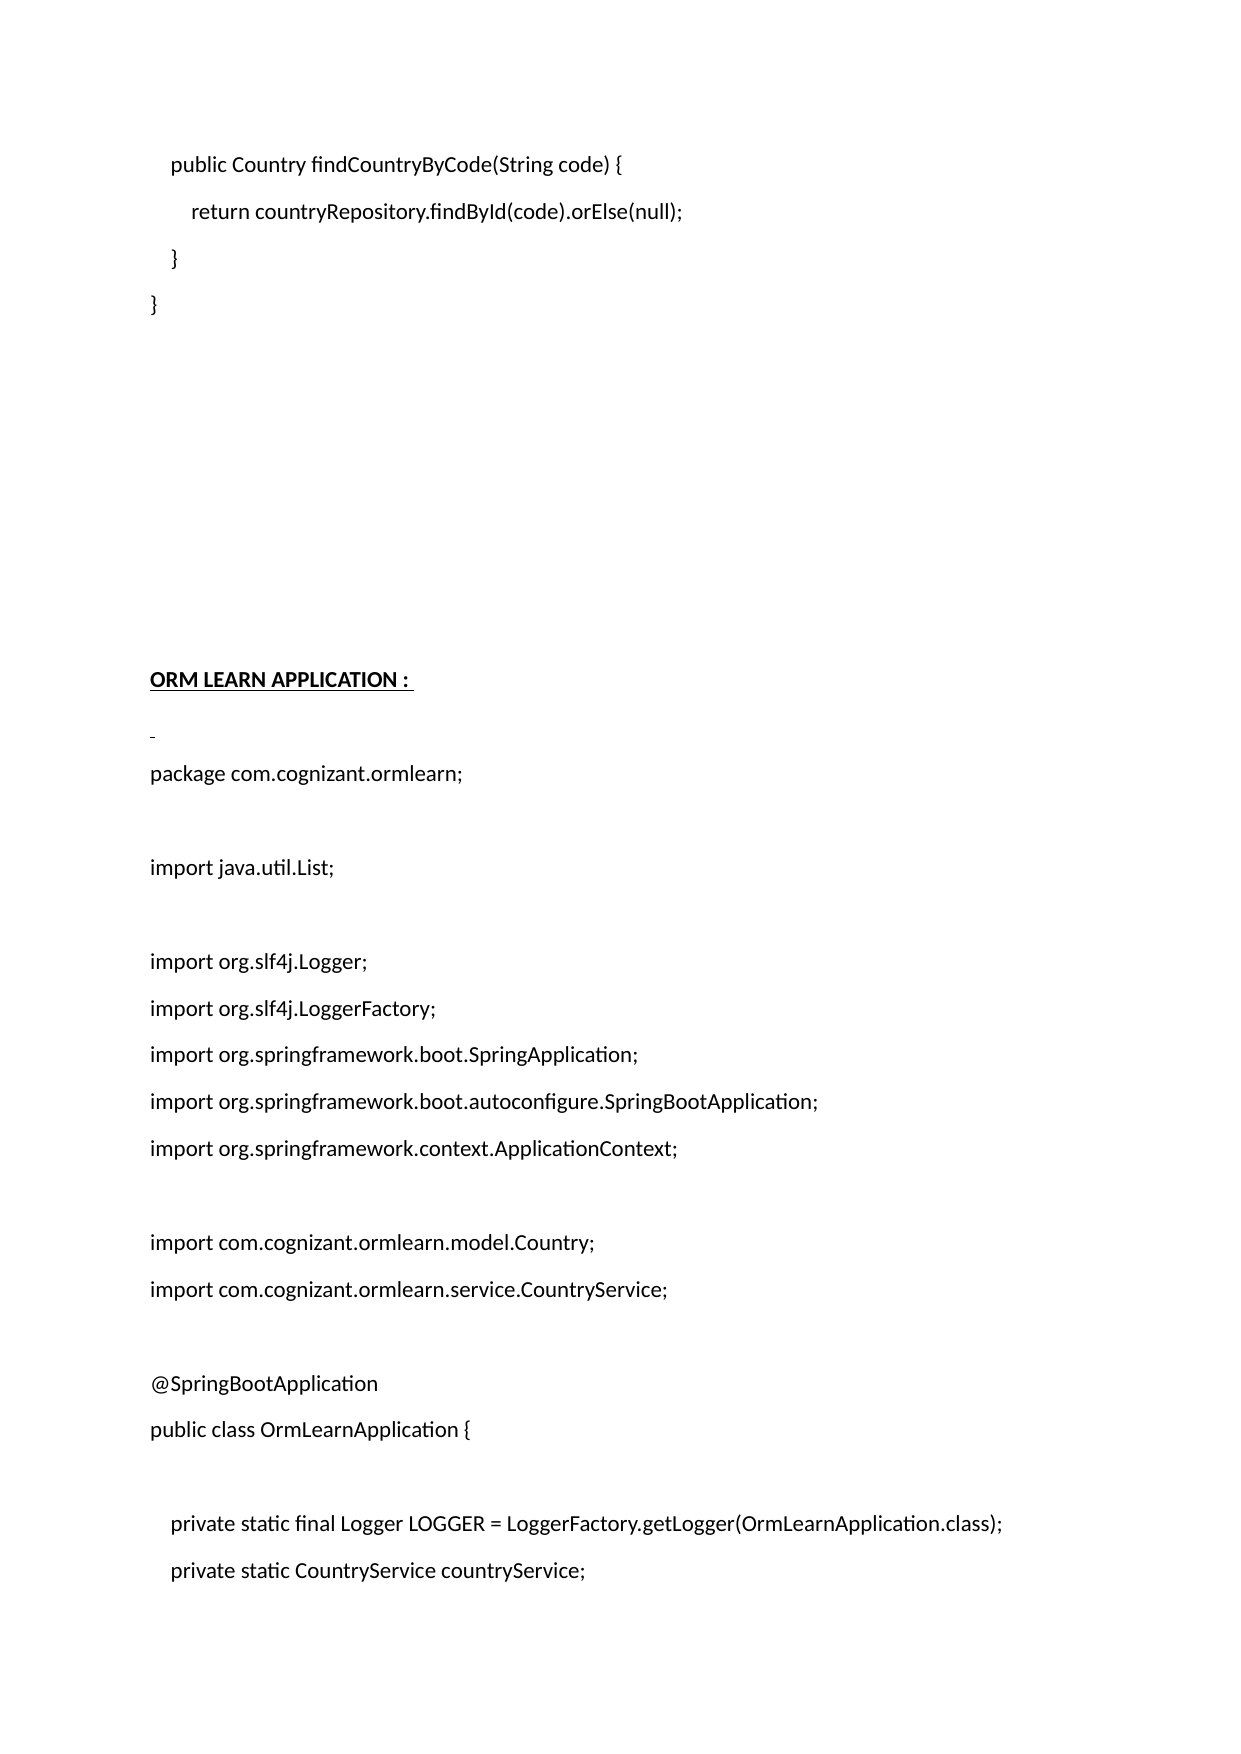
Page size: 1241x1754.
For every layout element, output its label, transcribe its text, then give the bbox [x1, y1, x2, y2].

text import org.slf4j.Logger; [150, 947, 1090, 975]
text import org.springframework.boot.SpringApplication; [150, 1041, 1090, 1069]
text import org.springframework.boot.autoconfigure.SpringBootApplication; [150, 1087, 1090, 1116]
text public Country findCountryByCode(String code) { [150, 150, 1090, 178]
text import java.util.List; [150, 853, 1090, 881]
text package com.cognizant.ormlearn; [150, 759, 1090, 787]
text import com.cognizant.ormlearn.service.CountryService; [150, 1275, 1090, 1303]
text } [150, 244, 1090, 272]
text private static final Logger LOGGER = LoggerFactory.getLogger(OrmLearnApplication.class); [150, 1509, 1090, 1537]
text return countryRepository.findById(code).orElse(null); [150, 197, 1090, 225]
text ORM LEARN APPLICATION : [150, 666, 1090, 694]
text } [150, 291, 1090, 319]
text import com.cognizant.ormlearn.model.Country; [150, 1228, 1090, 1256]
text private static CountryService countryService; [150, 1556, 1090, 1584]
text public class OrmLearnApplication { [150, 1416, 1090, 1444]
text import org.slf4j.LoggerFactory; [150, 994, 1090, 1022]
text @SpringBootApplication [150, 1369, 1090, 1397]
text import org.springframework.context.ApplicationContext; [150, 1134, 1090, 1162]
